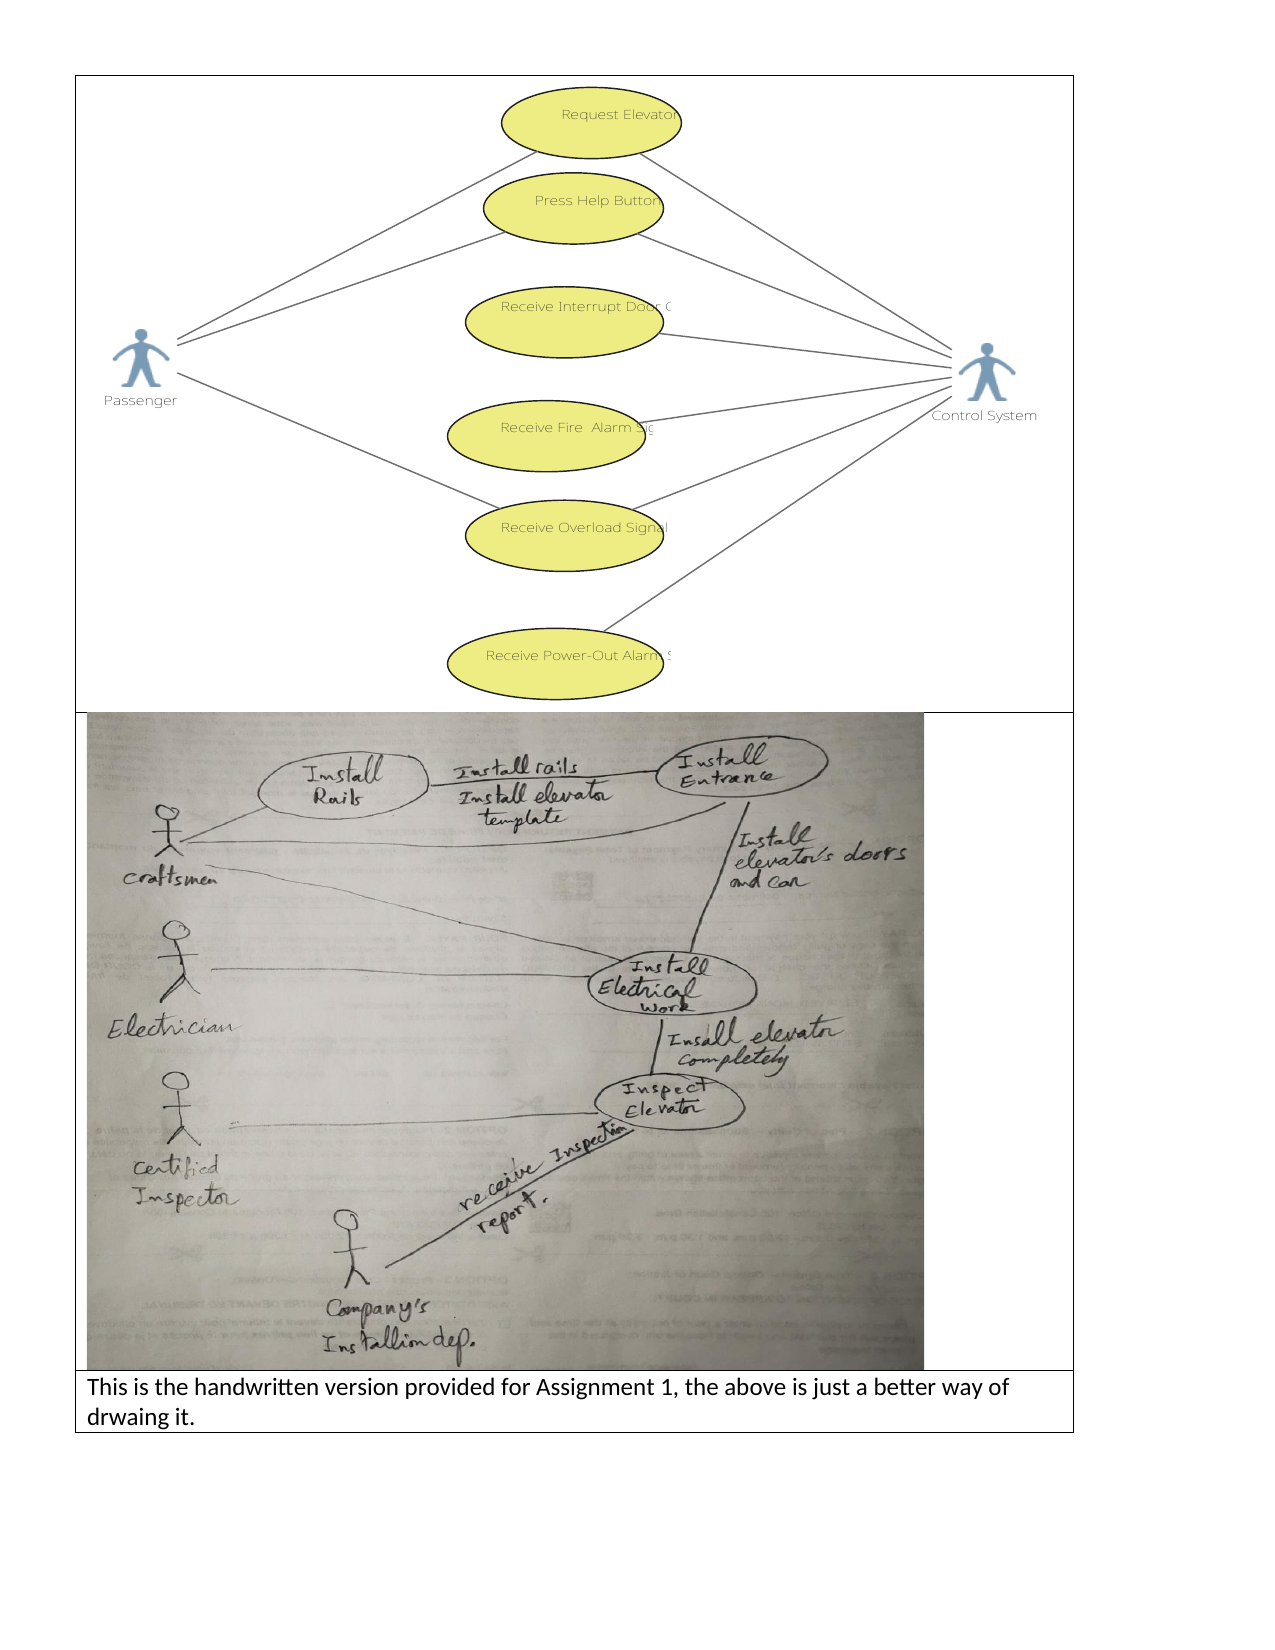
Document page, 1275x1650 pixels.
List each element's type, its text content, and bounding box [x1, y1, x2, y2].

table_cell This is the handwritten version provided for Assignment 1, the above is just a better way of drwaing it. [76, 1371, 1073, 1432]
table_cell [925, 713, 1073, 1370]
table_cell [76, 713, 86, 1370]
picture [86, 712, 925, 1370]
table_header [76, 76, 1073, 712]
